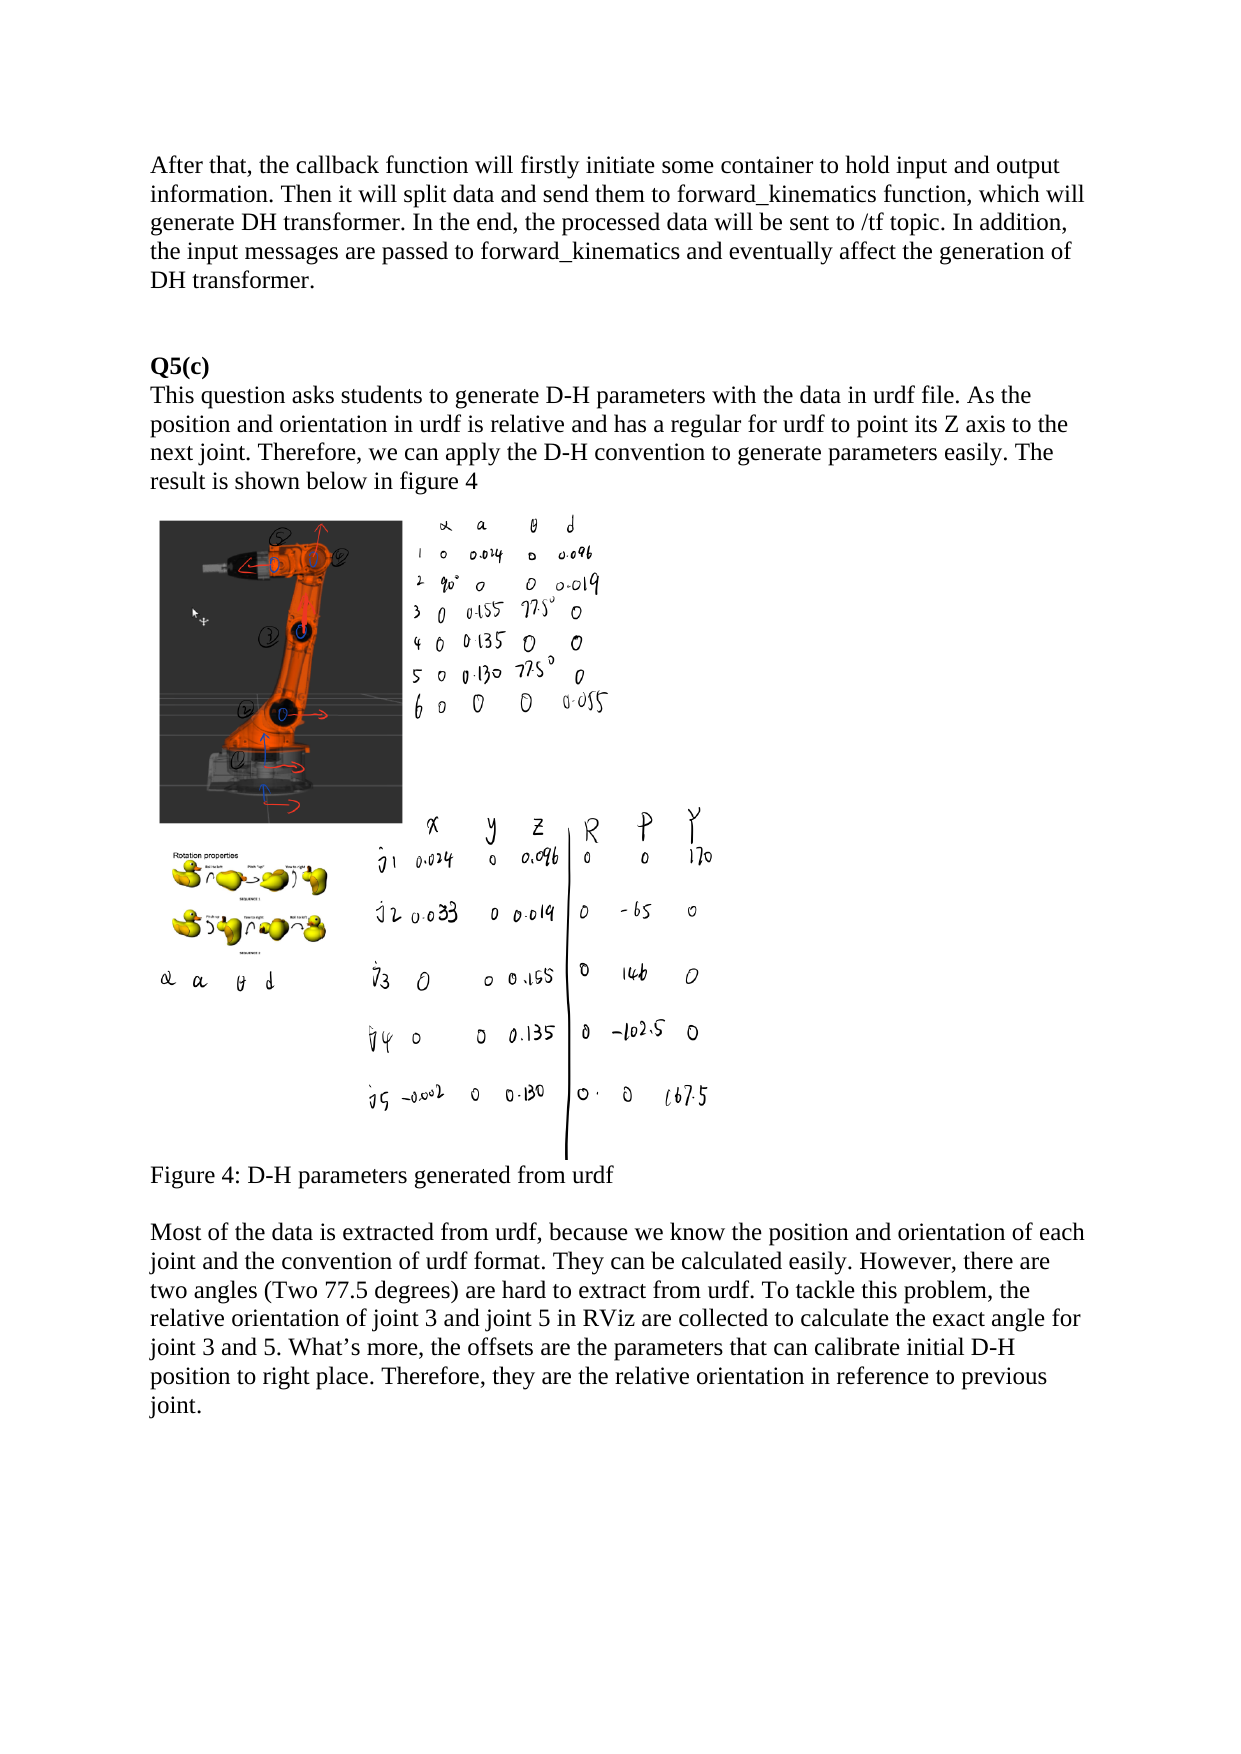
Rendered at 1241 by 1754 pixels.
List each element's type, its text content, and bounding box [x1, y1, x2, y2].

text This question asks students to generate D-H parameters with the data in urdf file. As the position and orientation in urdf is relative and has a regular for urdf to point its Z axis to the next joint. Therefore, we can apply the D-H convention to generate parameters easily. The result is shown below in figure 4 [150, 380, 1090, 495]
picture [150, 495, 725, 1160]
text After that, the callback function will firstly initiate some container to hold input and output information. Then it will split data and send them to forward_kinematics function, which will generate DH transformer. In the end, the processed data will be sent to /tf topic. In addition, the input messages are passed to forward_kinematics and eventually affect the generation of DH transformer. [150, 150, 1090, 294]
text Most of the data is extracted from urdf, because we know the position and orientation of each joint and the convention of urdf format. They can be calculated easily. However, there are two angles (Two 77.5 degrees) are hard to extract from urdf. To tackle this problem, the relative orientation of joint 3 and joint 5 in RViz are collected to calculate the exact angle for joint 3 and 5. What’s more, the offsets are the parameters that can calibrate initial D-H position to right place. Therefore, they are the relative orientation in reference to previous joint. [150, 1217, 1090, 1418]
text Figure 4: D-H parameters generated from urdf [150, 1160, 1090, 1188]
text Q5(c) [150, 351, 1090, 380]
